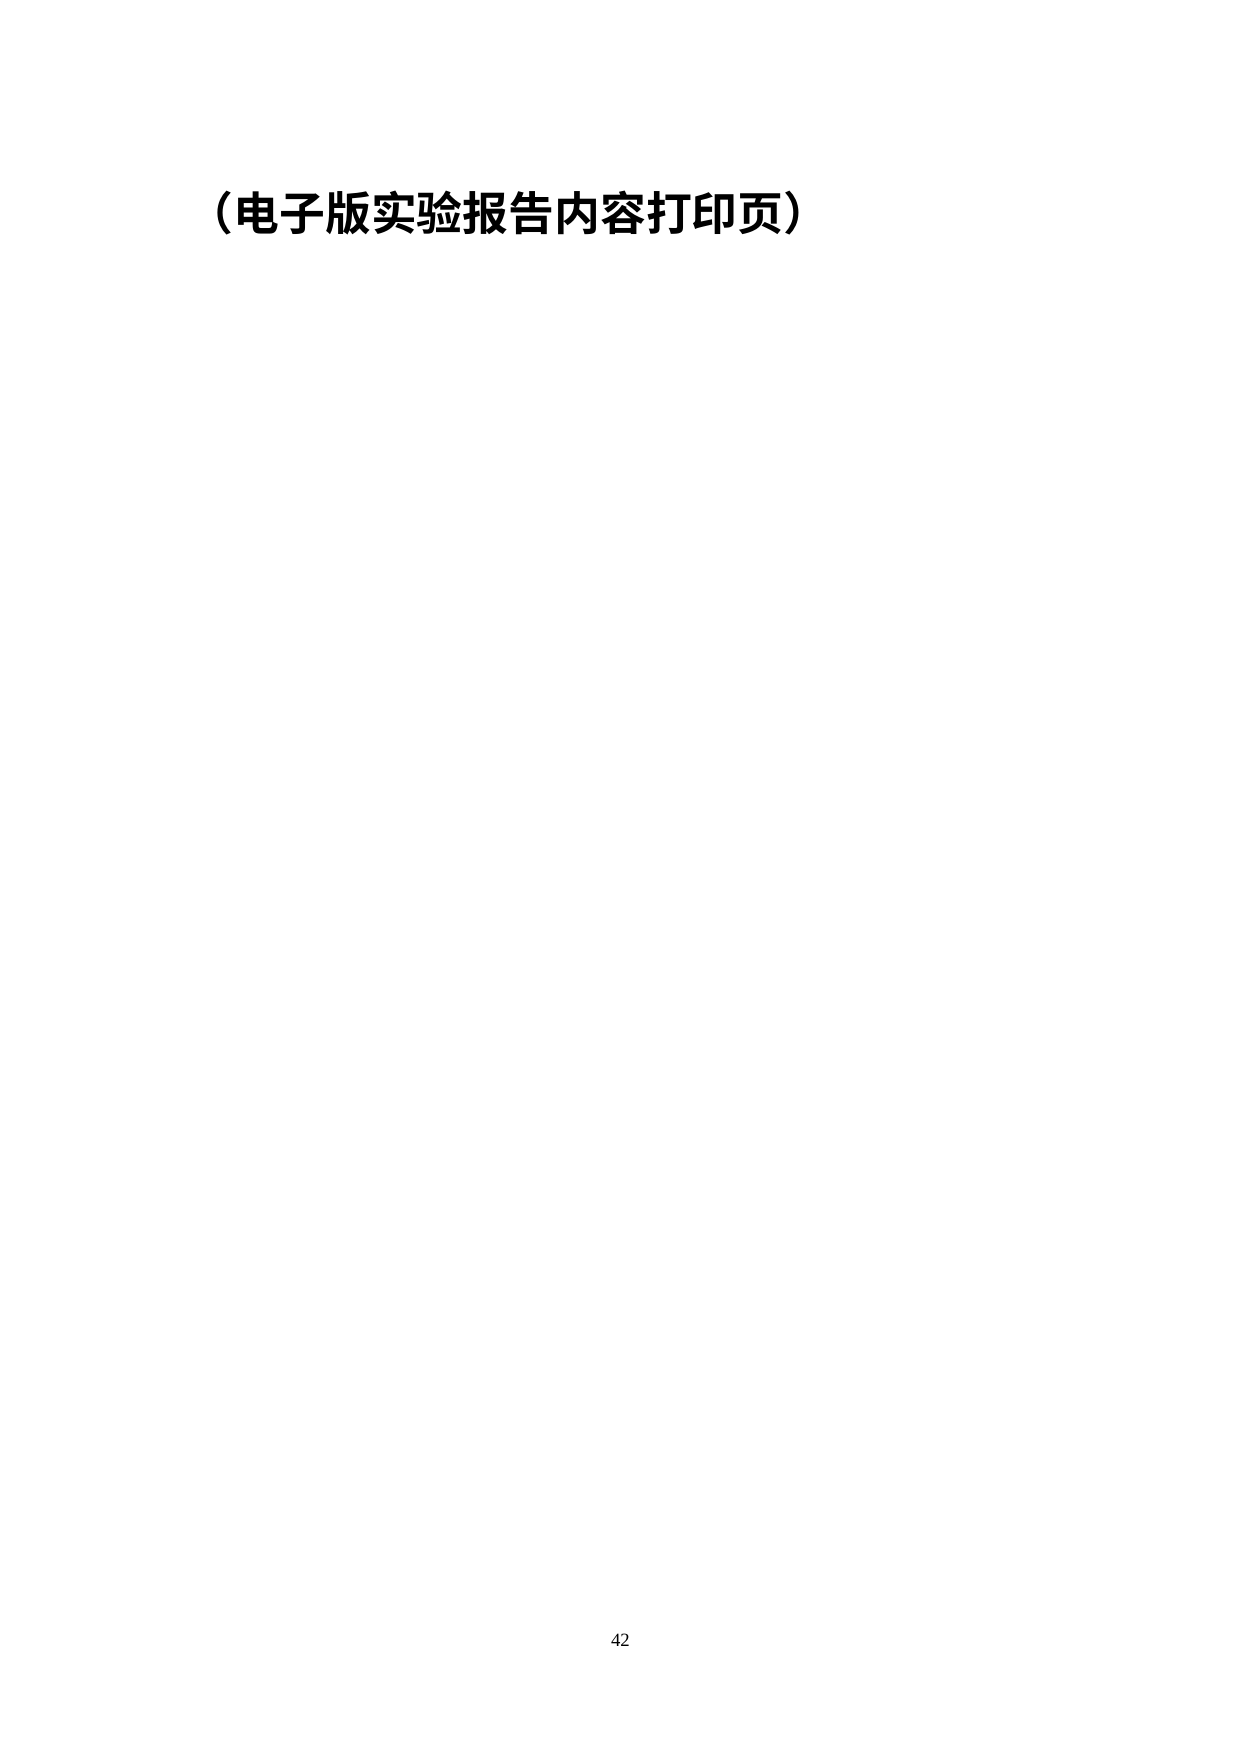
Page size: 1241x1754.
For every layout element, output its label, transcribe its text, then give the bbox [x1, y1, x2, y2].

text （电子版实验报告内容打印页） [187, 162, 1053, 259]
